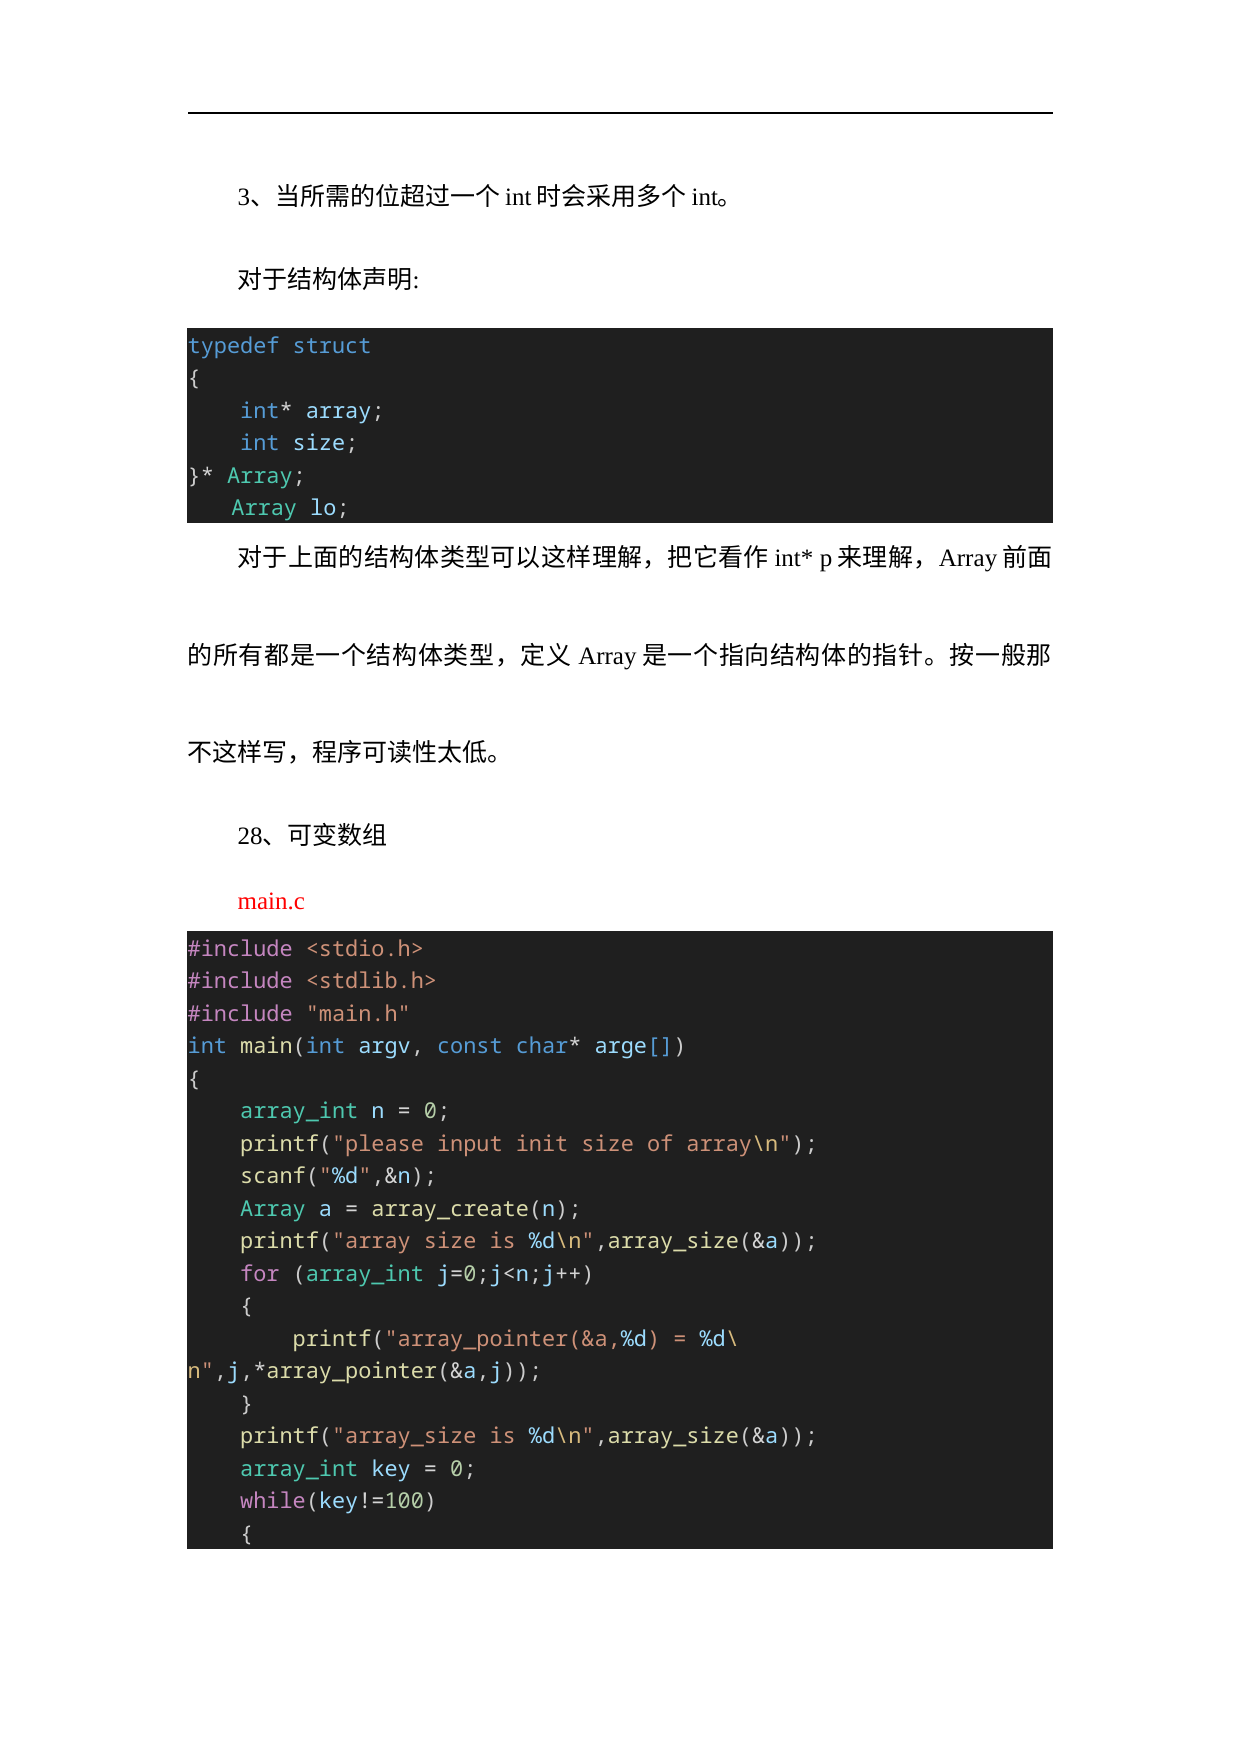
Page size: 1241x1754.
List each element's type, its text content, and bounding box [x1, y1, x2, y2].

text Array lo; [187, 491, 1053, 523]
text array_int n = 0; [187, 1094, 1053, 1126]
text while(key!=100) [187, 1484, 1053, 1516]
text { [187, 1061, 1053, 1094]
text 对于结构体声明: [187, 245, 1053, 310]
text { [187, 1289, 1053, 1321]
text { [187, 1516, 1053, 1549]
text printf("array_pointer(&a,%d) = %d\n",j,*array_pointer(&a,j)); [187, 1321, 1053, 1386]
text for (array_int j=0;j<n;j++) [187, 1256, 1053, 1289]
text int main(int argv, const char* arge[]) [187, 1029, 1053, 1061]
text main.c [187, 884, 1053, 917]
text int* array; [187, 393, 1053, 426]
text printf("array_size is %d\n",array_size(&a)); [187, 1419, 1053, 1451]
text { [187, 361, 1053, 393]
text }* Array; [187, 458, 1053, 491]
text #include <stdlib.h> [187, 964, 1053, 996]
text 对于上面的结构体类型可以这样理解，把它看作int* p来理解，Array前面的所有都是一个结构体类型，定义Array是一个指向结构体的指针。按一般那不这样写，程序可读性太低。 [187, 523, 1053, 783]
text scanf("%d",&n); [187, 1159, 1053, 1191]
text } [187, 1386, 1053, 1419]
text typedef struct [187, 328, 1053, 361]
text 28、可变数组 [187, 801, 1053, 866]
text printf("please input init size of array\n"); [187, 1126, 1053, 1159]
text 3、当所需的位超过一个int时会采用多个int。 [187, 162, 1053, 227]
text Array a = array_create(n); [187, 1191, 1053, 1224]
text printf("array size is %d\n",array_size(&a)); [187, 1224, 1053, 1256]
text array_int key = 0; [187, 1451, 1053, 1484]
text #include "main.h" [187, 996, 1053, 1029]
text #include <stdio.h> [187, 931, 1053, 964]
text int size; [187, 426, 1053, 458]
